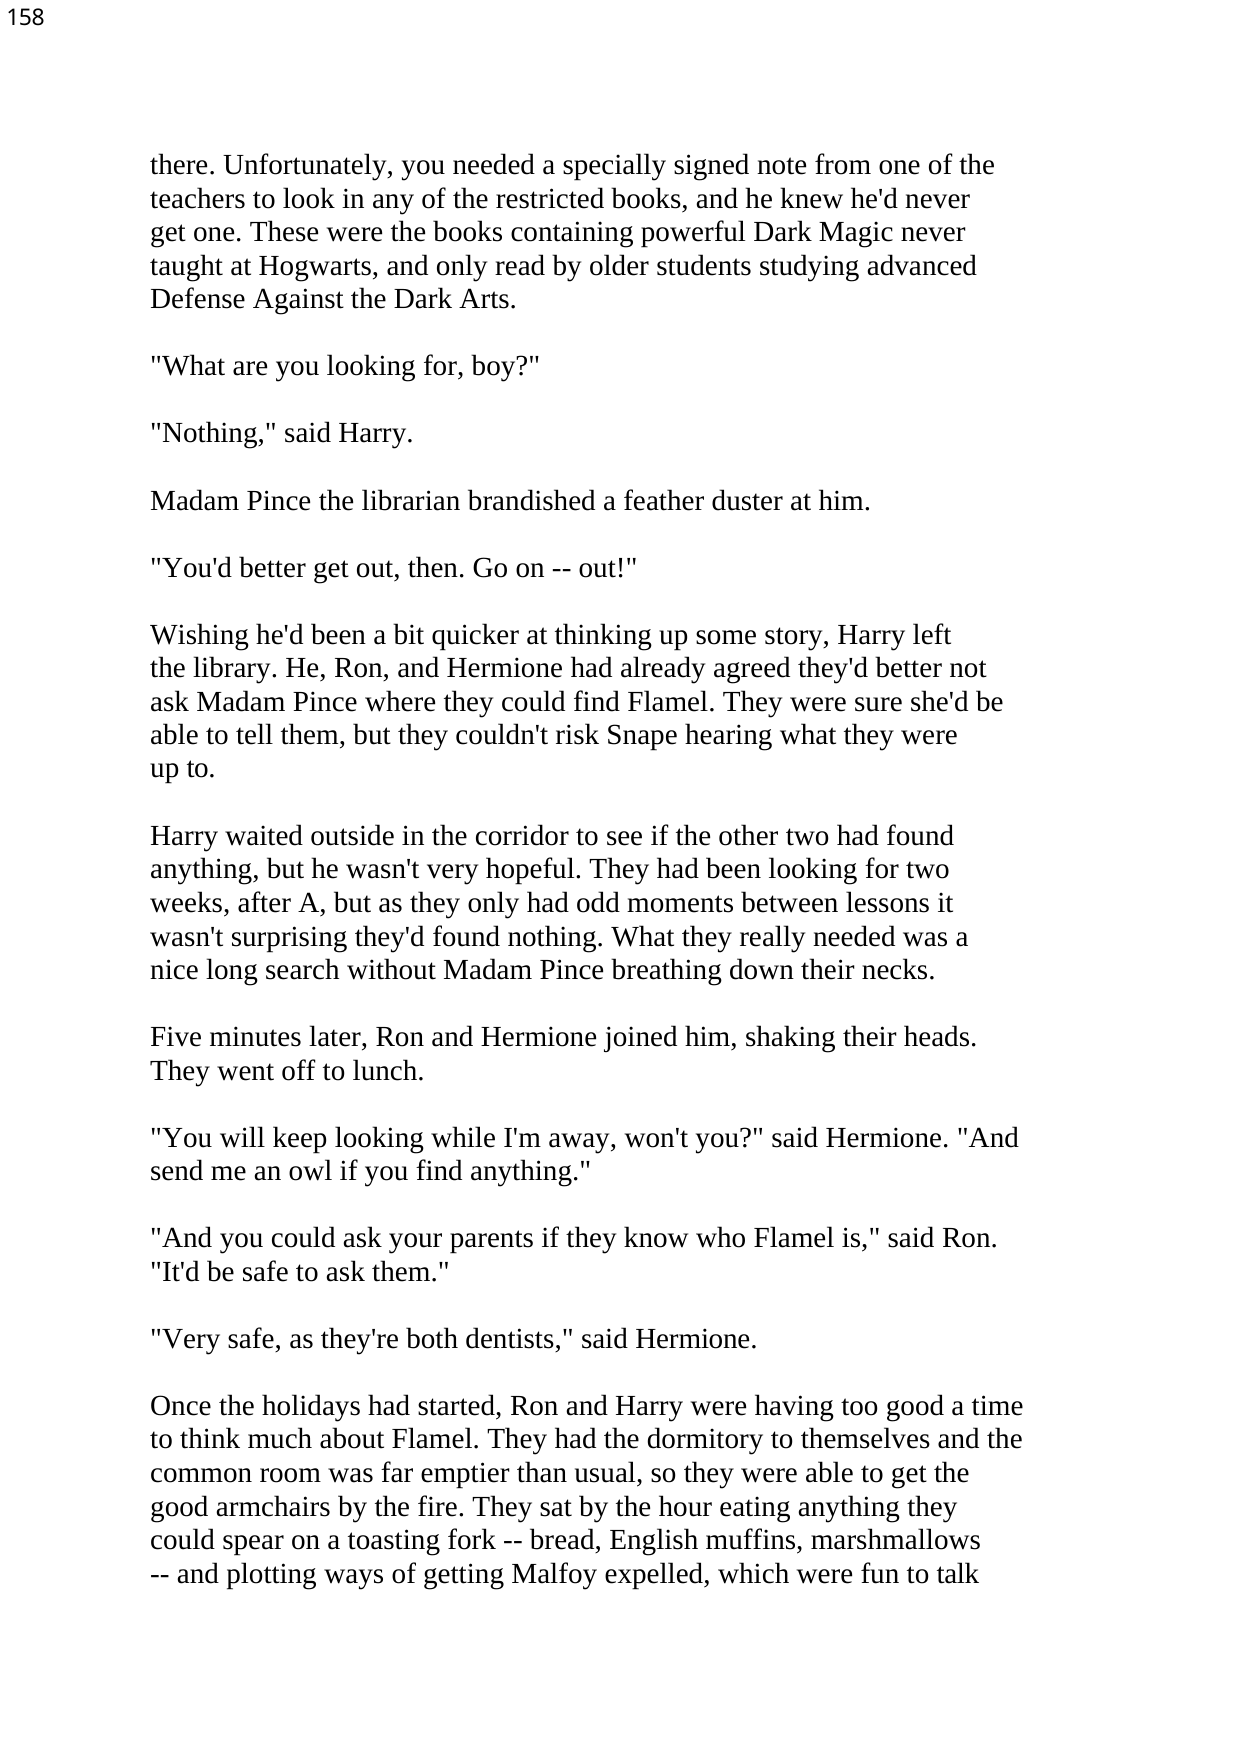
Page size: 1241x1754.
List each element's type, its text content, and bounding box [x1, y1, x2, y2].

text up to. [150, 751, 1205, 784]
text Once the holidays had started, Ron and Harry were having too good a time to think much about Flamel. They had the dormitory to themselves and the common room was far emptier than usual, so they were able to get the good armchairs by the fire. They sat by the hour eating anything they could spear on a toasting fork -- bread, English muffins, marshmallows [150, 1388, 1023, 1556]
text -- and plotting ways of getting Malfoy expelled, which were fun to talk [150, 1556, 1205, 1589]
text "And you could ask your parents if they know who Flamel is," said Ron. "It'd be safe to ask them." [150, 1221, 1007, 1288]
text Wishing he'd been a bit quicker at thinking up some story, Harry left the library. He, Ron, and Hermione had already agreed they'd better not [150, 617, 987, 684]
text "Very safe, as they're both dentists," said Hermione. [150, 1321, 1205, 1354]
text Harry waited outside in the corridor to see if the other two had found anything, but he wasn't very hopeful. They had been looking for two weeks, after A, but as they only had odd moments between lessons it wasn't surprising they'd found nothing. What they really needed was a nice long search without Madam Pince breathing down their necks. [150, 818, 1007, 986]
text "You will keep looking while I'm away, won't you?" said Hermione. "And send me an owl if you find anything." [150, 1120, 1033, 1187]
text "What are you looking for, boy?" "Nothing," said Harry. [150, 348, 593, 449]
text Five minutes later, Ron and Hermione joined him, shaking their heads. They went off to lunch. [150, 1019, 1007, 1086]
text there. Unfortunately, you needed a specially signed note from one of the teachers to look in any of the restricted books, and he knew he'd never get one. These were the books containing powerful Dark Magic never taught at Hogwarts, and only read by older students studying advanced Defense Against the Dark Arts. [150, 147, 1002, 315]
text Madam Pince the librarian brandished a feather duster at him. "You'd better get out, then. Go on -- out!" [150, 483, 903, 583]
text ask Madam Pince where they could find Flamel. They were sure she'd be able to tell them, but they couldn't risk Snape hearing what they were [150, 684, 1007, 751]
